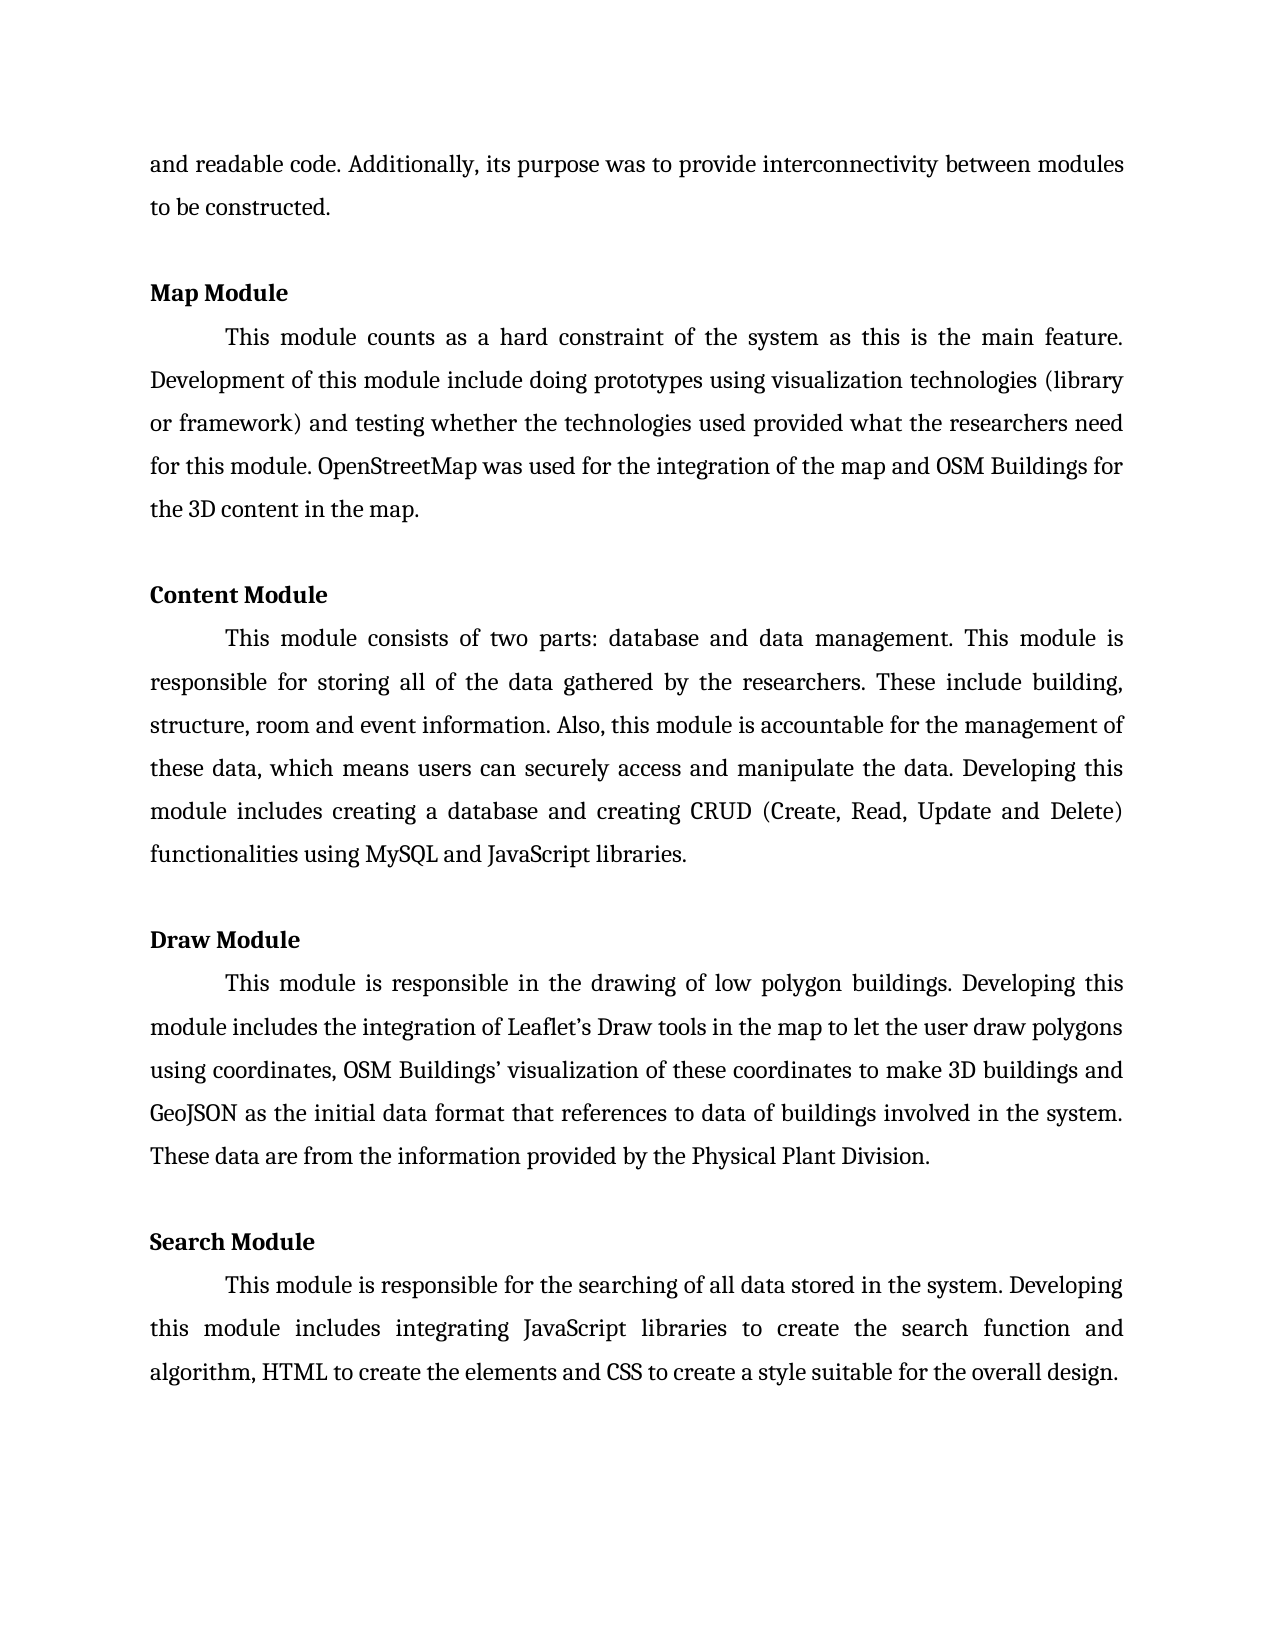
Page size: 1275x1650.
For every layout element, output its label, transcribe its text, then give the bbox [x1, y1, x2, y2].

text This module is responsible for the searching of all data stored in the system. Developing this module includes integrating JavaScript libraries to create the search function and algorithm, HTML to create the elements and CSS to create a style suitable for the overall design. [150, 1271, 1125, 1386]
text Search Module [150, 1228, 1125, 1257]
text Draw Module [150, 926, 1125, 955]
text Map Module [150, 279, 1125, 308]
text Content Module [150, 581, 1125, 610]
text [150, 150, 1125, 222]
text This module is responsible in the drawing of low polygon buildings. Developing this module includes the integration of Leaflet’s Draw tools in the map to let the user draw polygons using coordinates, OSM Buildings’ visualization of these coordinates to make 3D buildings and GeoJSON as the initial data format that references to data of buildings involved in the system. These data are from the information provided by the Physical Plant Division. [150, 969, 1125, 1171]
text This module counts as a hard constraint of the system as this is the main feature. Development of this module include doing prototypes using visualization technologies (library or framework) and testing whether the technologies used provided what the researchers need for this module. OpenStreetMap was used for the integration of the map and OSM Buildings for the 3D content in the map. [150, 322, 1125, 524]
text This module consists of two parts: database and data management. This module is responsible for storing all of the data gathered by the researchers. These include building, structure, room and event information. Also, this module is accountable for the management of these data, which means users can securely access and manipulate the data. Developing this module includes creating a database and creating CRUD (Create, Read, Update and Delete) functionalities using MySQL and JavaScript libraries. [150, 624, 1125, 869]
